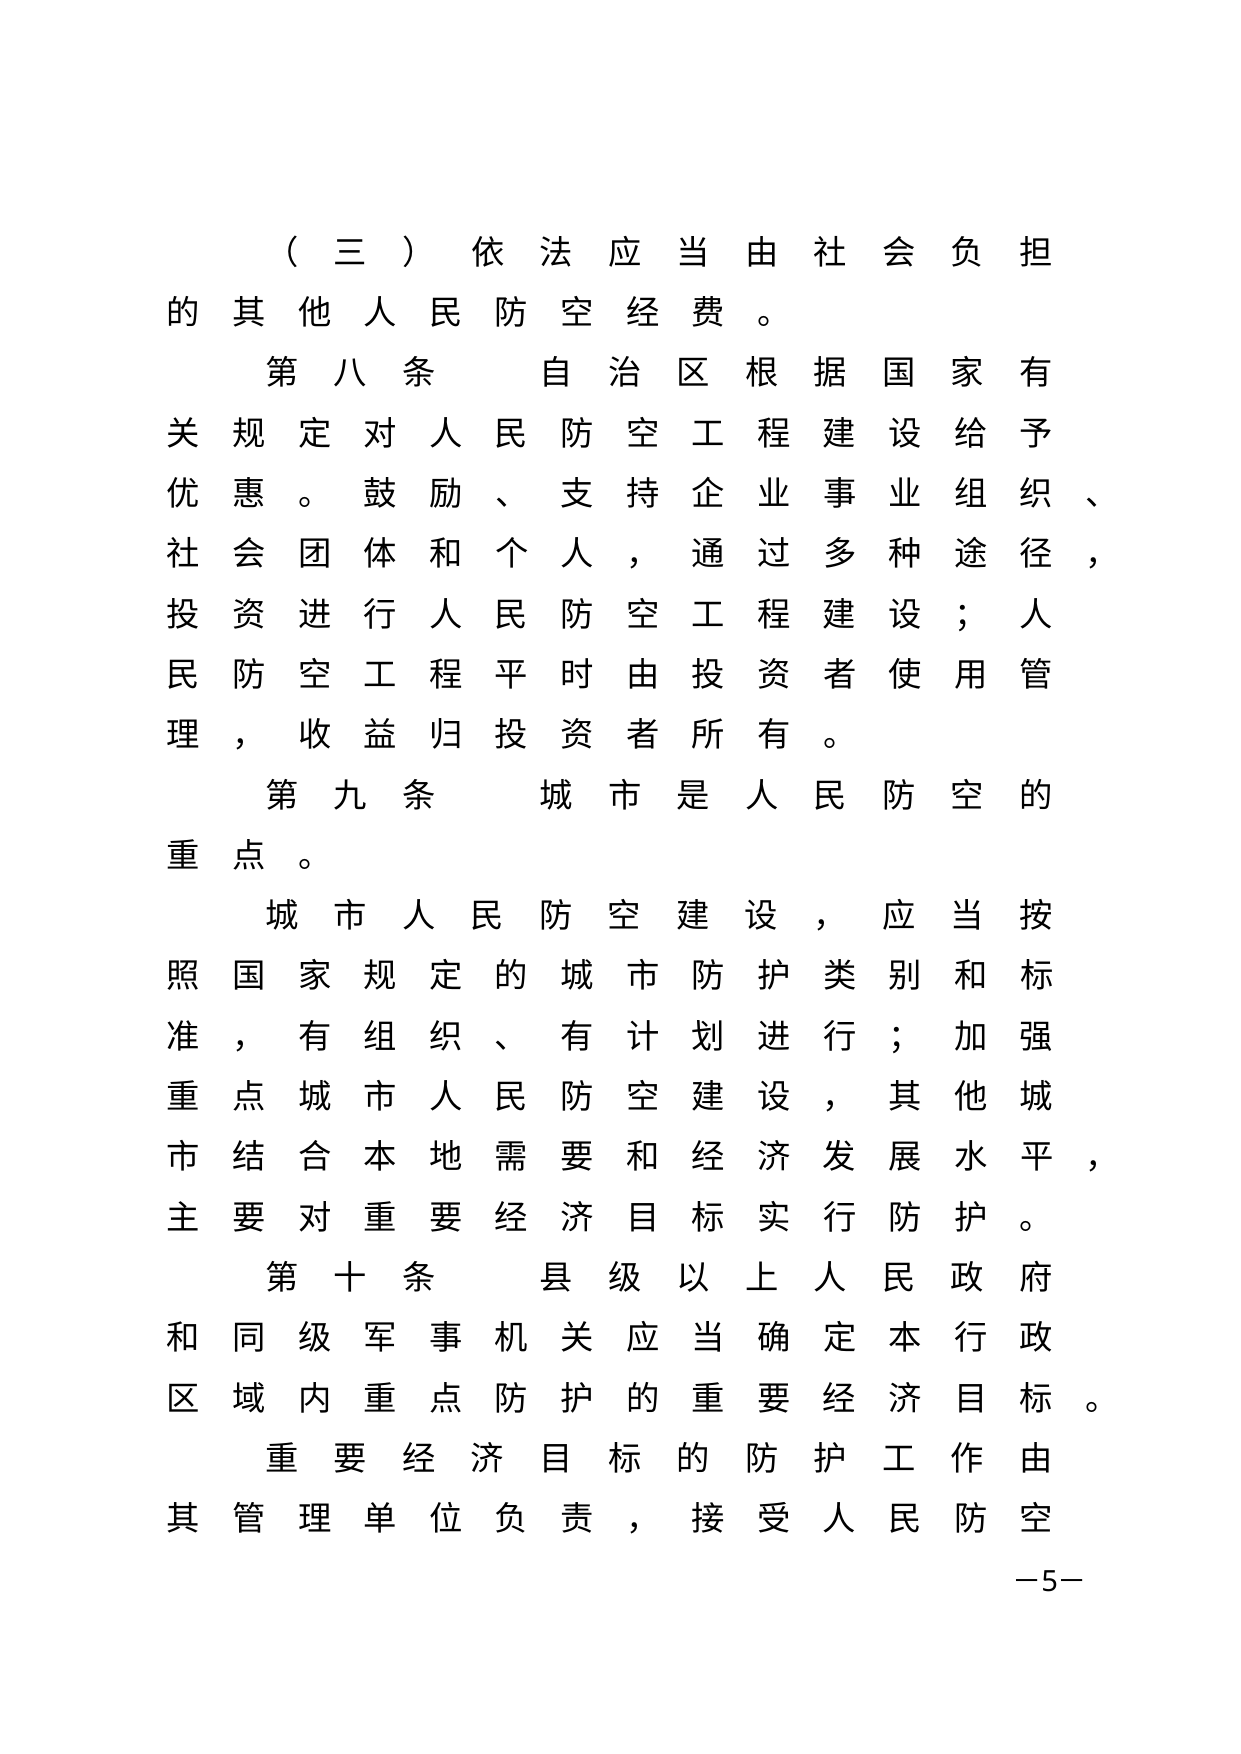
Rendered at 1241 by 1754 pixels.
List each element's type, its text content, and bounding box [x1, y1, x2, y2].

text 第九条 城市是人民防空的重点。 [167, 762, 1085, 883]
text 城市人民防空建设，应当按照国家规定的城市防护类别和标准，有组织、有计划进行；加强重点城市人民防空建设，其他城市结合本地需要和经济发展水平，主要对重要经济目标实行防护。 [167, 883, 1085, 1245]
text 重要经济目标的防护工作由其管理单位负责，接受人民防空主管部门的监督指导。 [167, 1426, 1085, 1546]
text 第八条 自治区根据国家有关规定对人民防空工程建设给予优惠。鼓励、支持企业事业组织、社会团体和个人，通过多种途径，投资进行人民防空工程建设；人民防空工程平时由投资者使用管理，收益归投资者所有。 [167, 340, 1085, 762]
text 第十条 县级以上人民政府和同级军事机关应当确定本行政区域内重点防护的重要经济目标。 [167, 1245, 1085, 1426]
text （三）依法应当由社会负担的其他人民防空经费。 [167, 219, 1085, 340]
